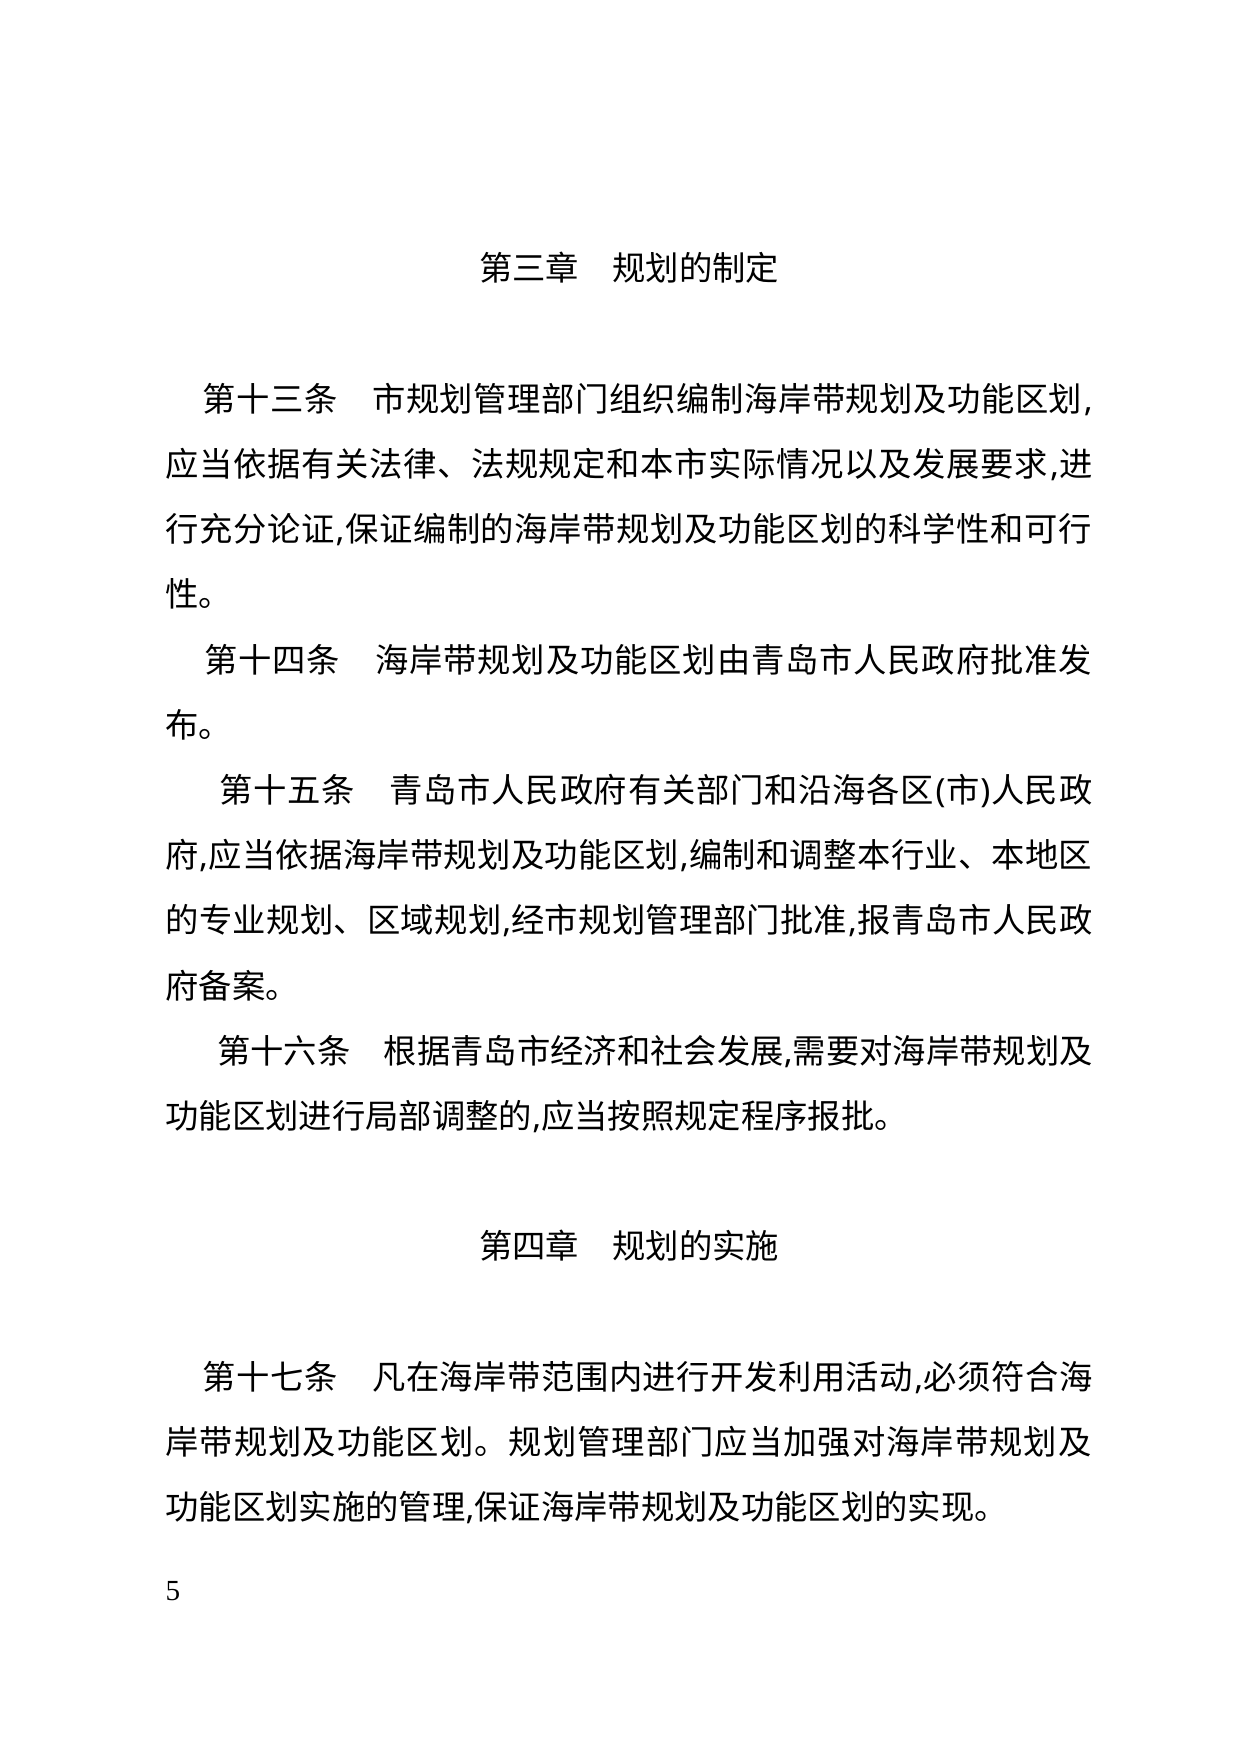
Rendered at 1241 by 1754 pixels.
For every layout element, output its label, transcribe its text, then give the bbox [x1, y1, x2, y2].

text 第三章 规划的制定 [165, 234, 1093, 299]
text 第四章 规划的实施 [165, 1212, 1093, 1277]
text 第十三条 市规划管理部门组织编制海岸带规划及功能区划,应当依据有关法律、法规规定和本市实际情况以及发展要求,进行充分论证,保证编制的海岸带规划及功能区划的科学性和可行性。 [165, 364, 1093, 625]
text 第十五条 青岛市人民政府有关部门和沿海各区(市)人民政府,应当依据海岸带规划及功能区划,编制和调整本行业、本地区的专业规划、区域规划,经市规划管理部门批准,报青岛市人民政府备案。 [165, 755, 1093, 1016]
text 第十六条 根据青岛市经济和社会发展,需要对海岸带规划及功能区划进行局部调整的,应当按照规定程序报批。 [165, 1016, 1093, 1147]
text 第十四条 海岸带规划及功能区划由青岛市人民政府批准发布。 [165, 625, 1093, 755]
text 第十七条 凡在海岸带范围内进行开发利用活动,必须符合海岸带规划及功能区划。规划管理部门应当加强对海岸带规划及功能区划实施的管理,保证海岸带规划及功能区划的实现。 [165, 1342, 1093, 1538]
